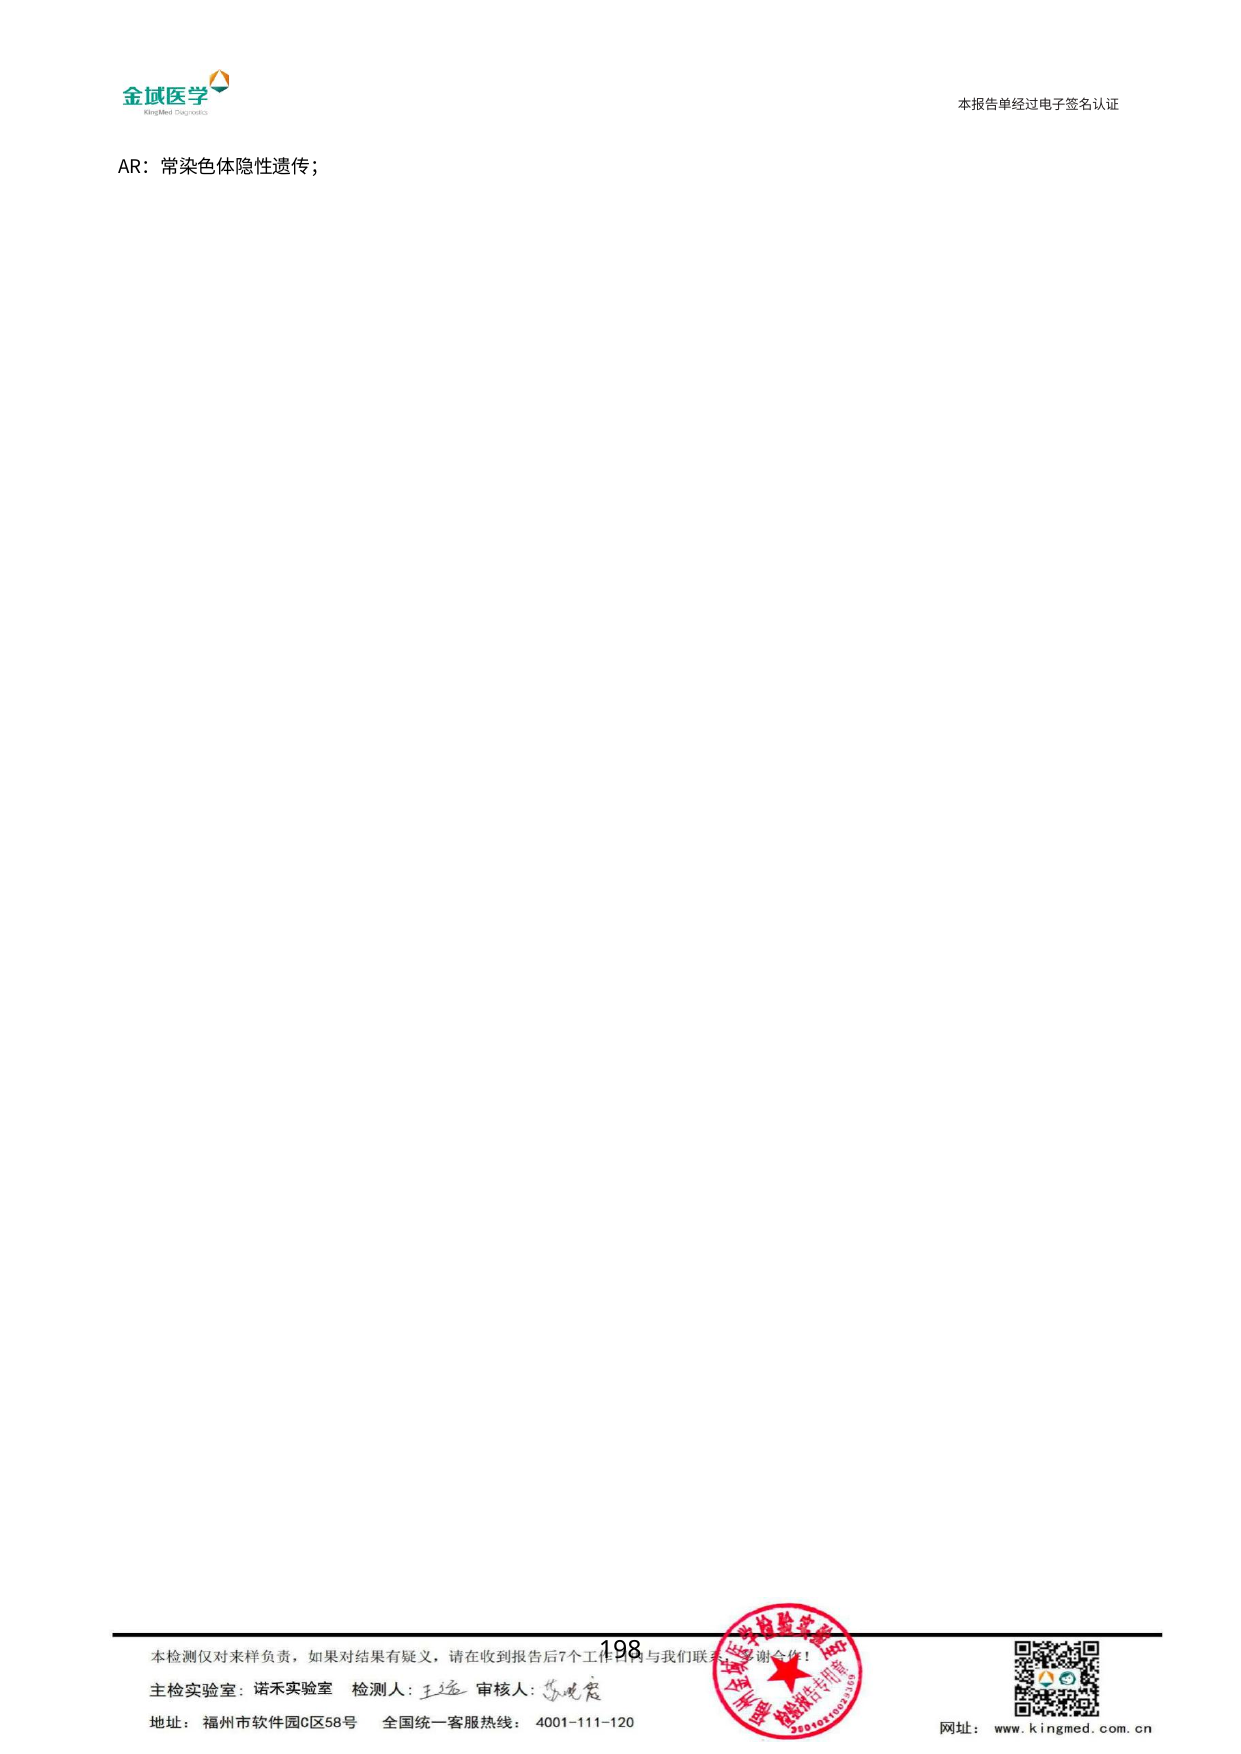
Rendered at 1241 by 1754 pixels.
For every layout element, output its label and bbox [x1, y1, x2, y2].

picture [122, 69, 230, 116]
picture [108, 1597, 1164, 1742]
